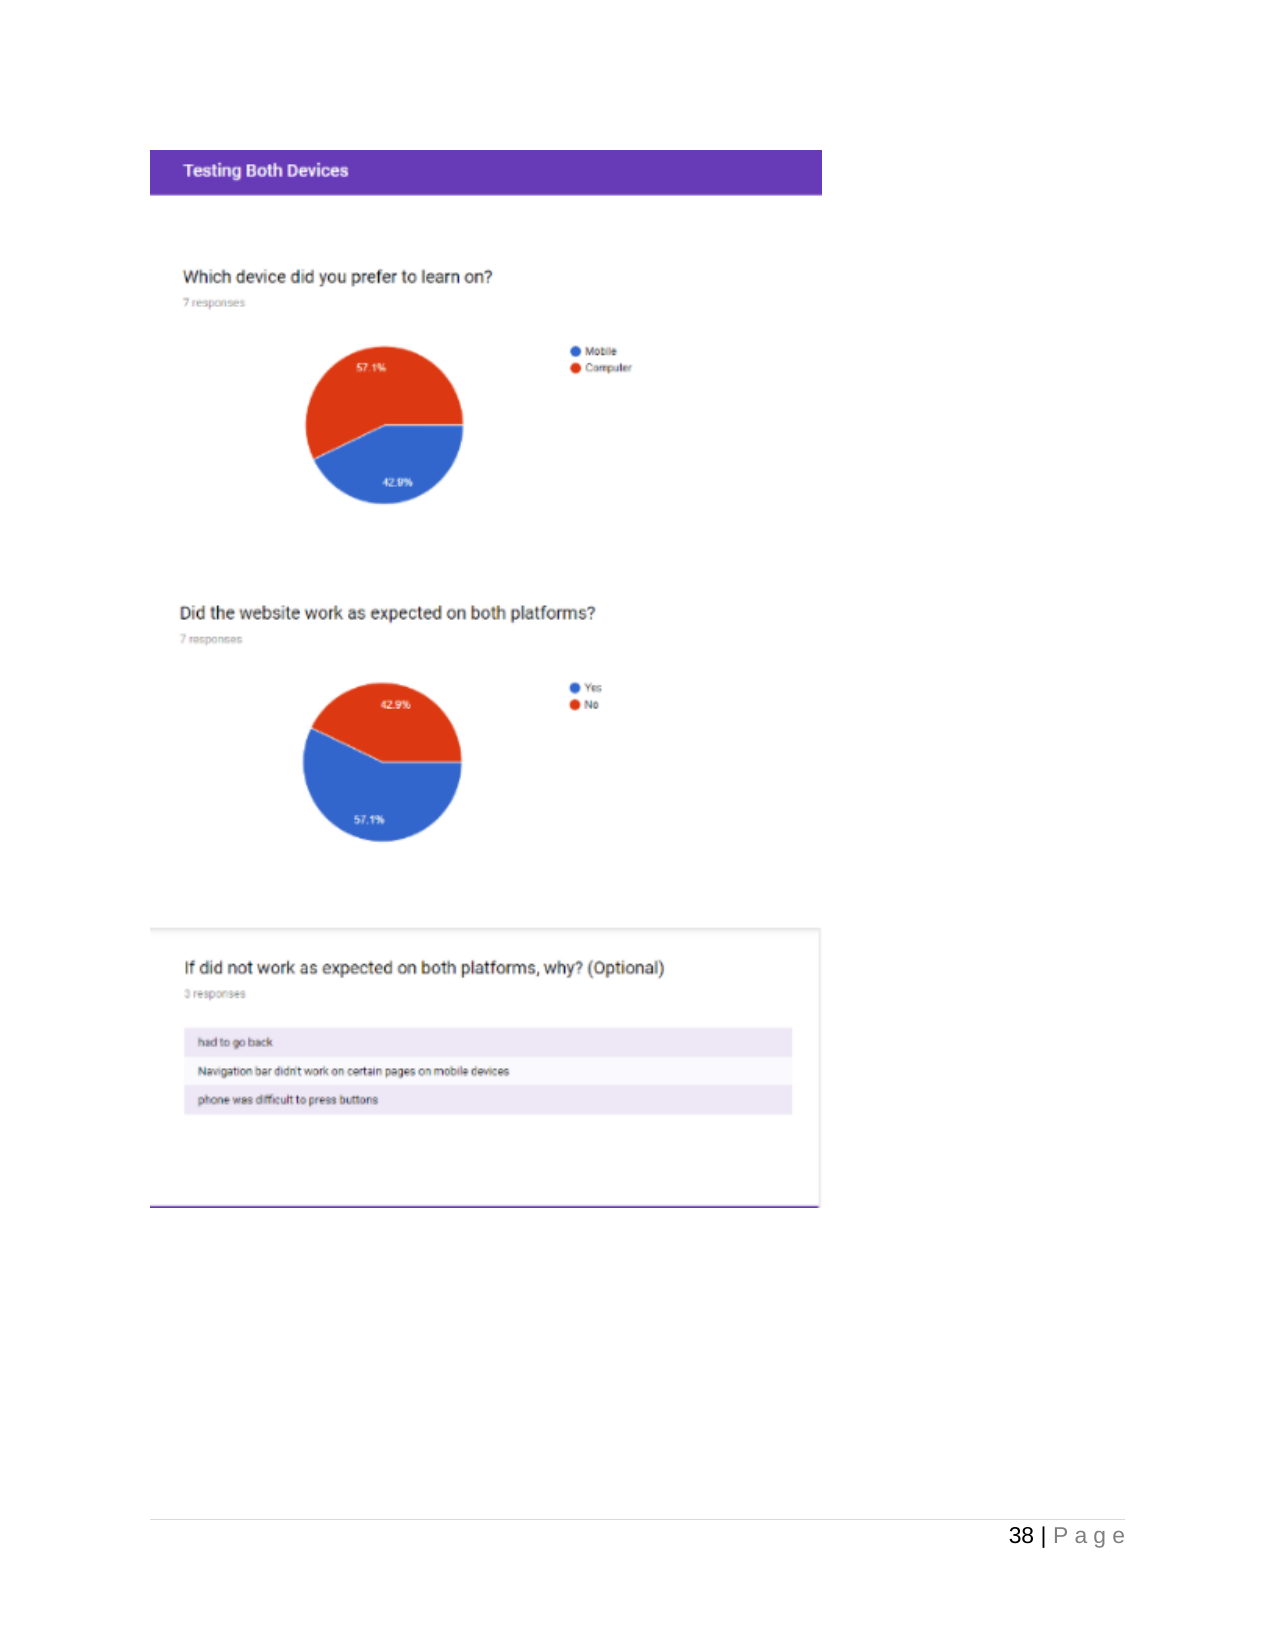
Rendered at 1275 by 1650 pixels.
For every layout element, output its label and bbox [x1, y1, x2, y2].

picture [150, 150, 822, 1208]
